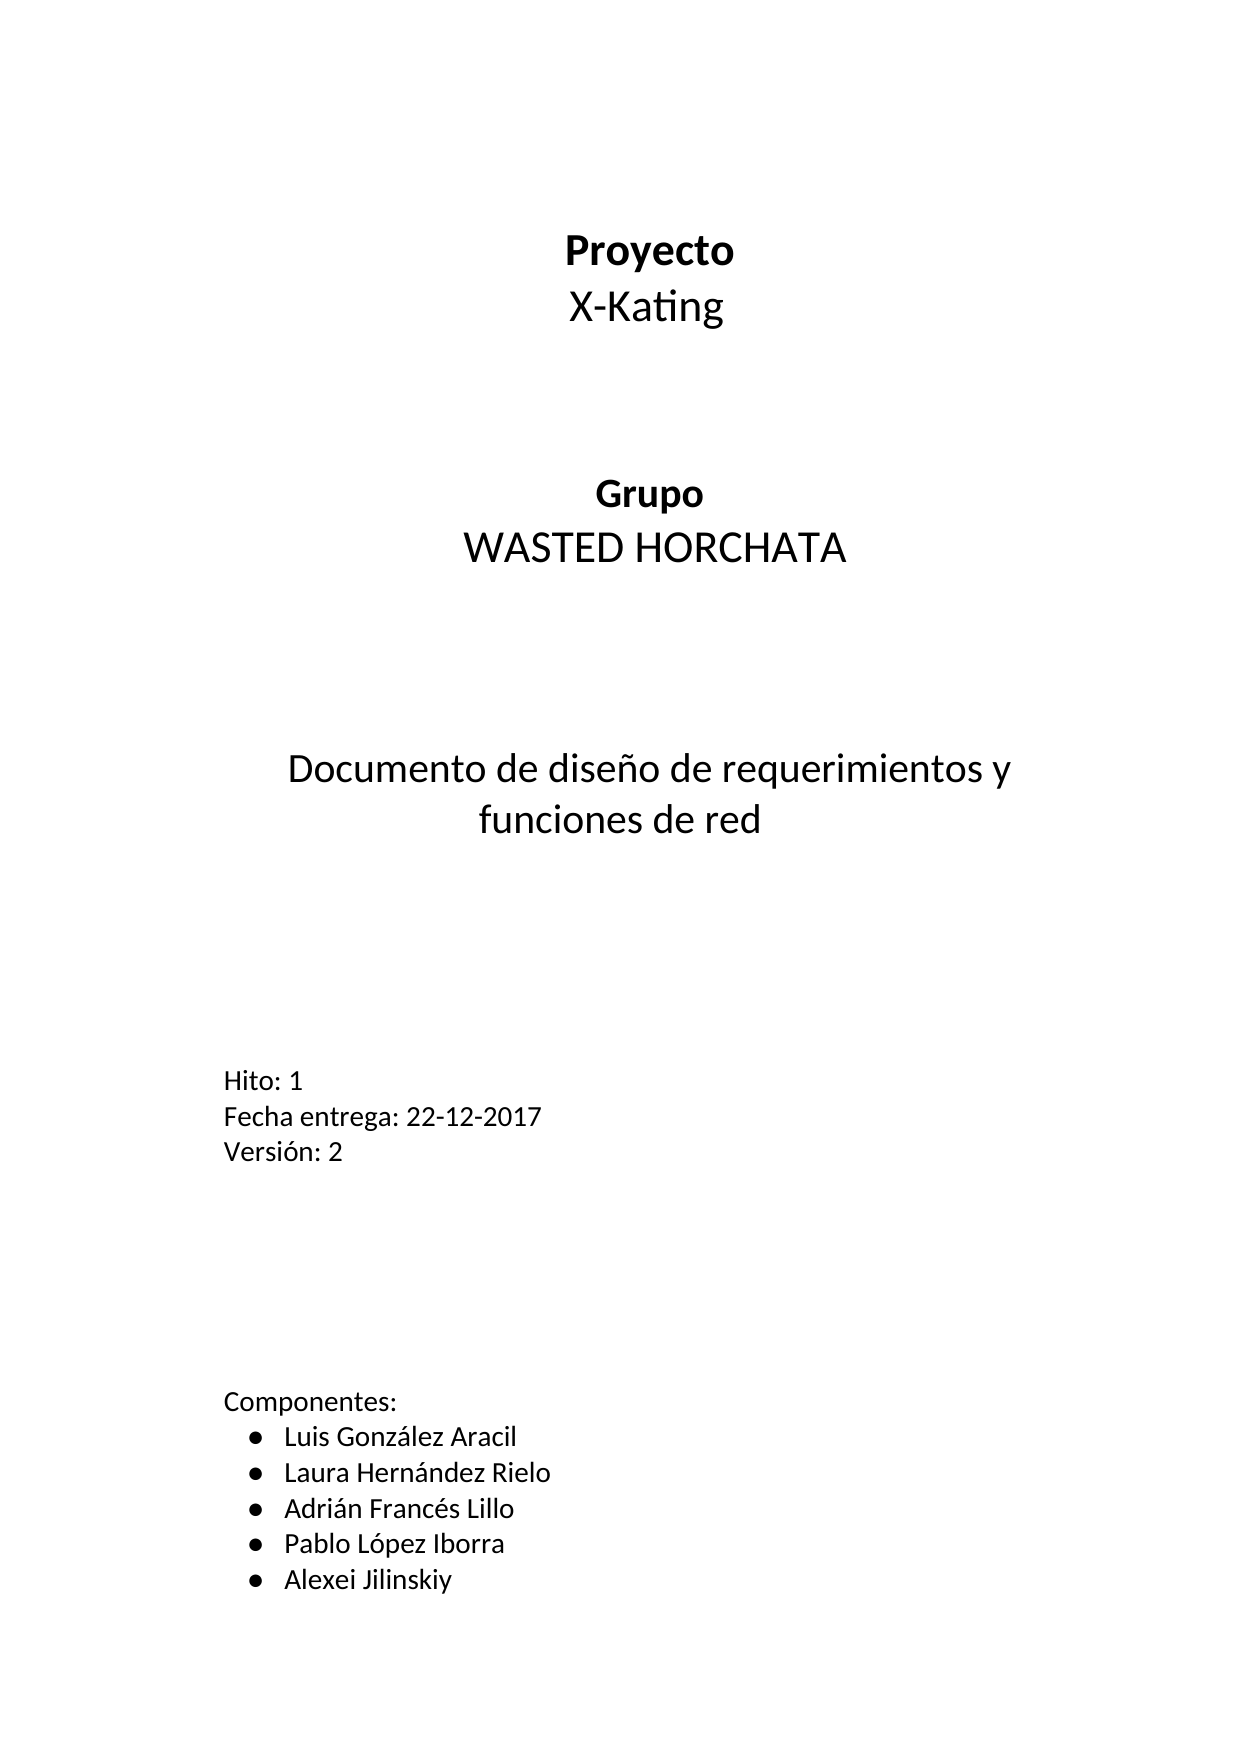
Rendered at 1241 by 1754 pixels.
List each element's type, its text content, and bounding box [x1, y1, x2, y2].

text X-Kating [150, 277, 1090, 333]
text Documento de diseño de requerimientos y funciones de red [150, 742, 1090, 843]
list Luis González Aracil [247, 1418, 1090, 1454]
text Proyecto [150, 221, 1090, 277]
list Pablo López Iborra [247, 1525, 1090, 1561]
text Versión: 2 [150, 1133, 1090, 1169]
text Componentes: [150, 1383, 1090, 1418]
text Grupo [150, 467, 1090, 518]
text Fecha entrega: 22-12-2017 [150, 1098, 1090, 1133]
text Hito: 1 [150, 1062, 1090, 1098]
list Alexei Jilinskiy [247, 1561, 1090, 1597]
text WASTED HORCHATA [150, 518, 1090, 574]
list Adrián Francés Lillo [247, 1490, 1090, 1525]
list Laura Hernández Rielo [247, 1454, 1090, 1490]
